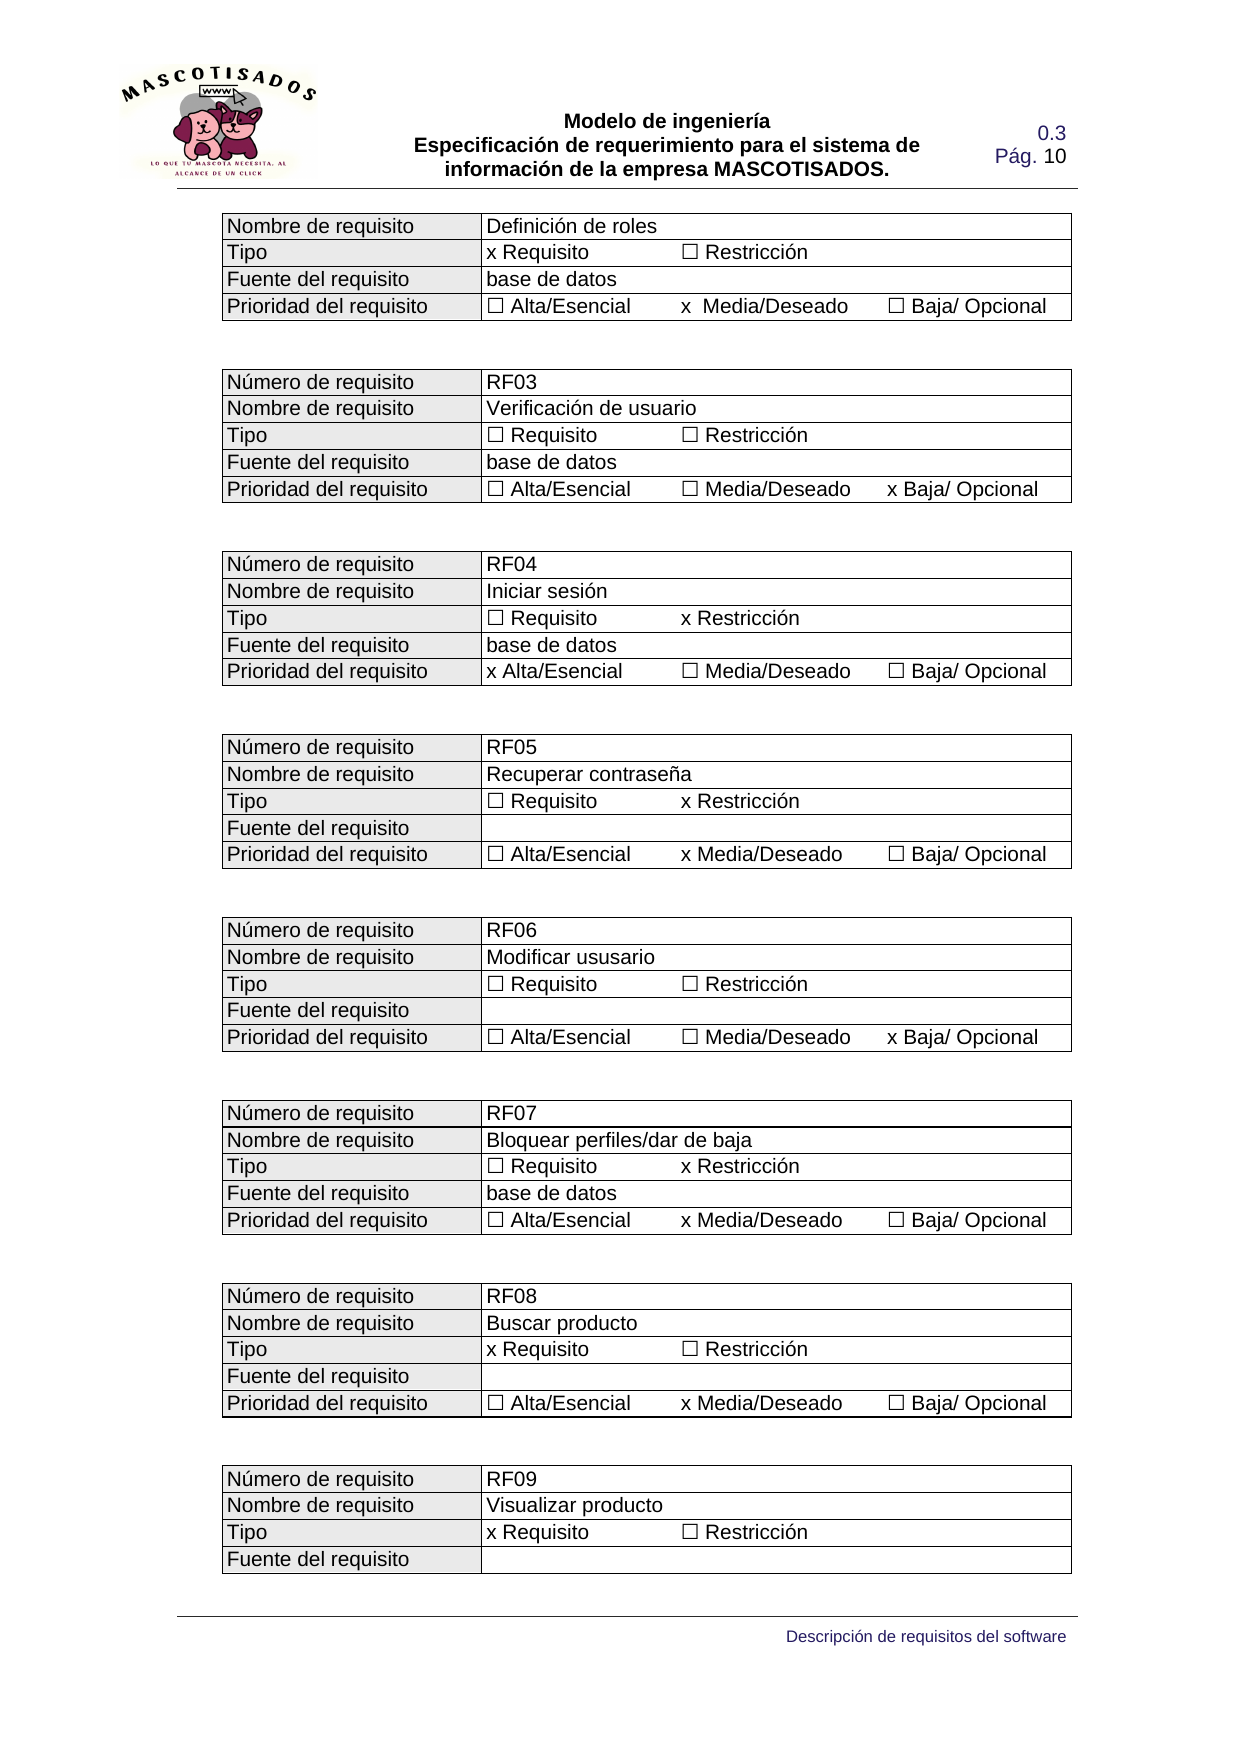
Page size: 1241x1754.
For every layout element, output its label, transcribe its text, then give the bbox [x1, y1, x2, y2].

table_cell Modificar ususario [482, 945, 1071, 970]
table_cell Iniciar sesión [482, 579, 1071, 605]
table_cell Fuente del requisito [223, 1181, 481, 1207]
table_cell ☐ Restricción [669, 1520, 1071, 1546]
table_cell x Restricción [669, 606, 1071, 632]
table_cell Fuente del requisito [223, 815, 481, 841]
table_cell [482, 1364, 1071, 1389]
table_cell Nombre de requisito [223, 1310, 481, 1336]
table_cell Tipo [223, 971, 481, 997]
table_cell ☐ Baja/ Opcional [876, 1208, 1071, 1233]
table_cell Fuente del requisito [223, 633, 481, 658]
table_cell ☐ Media/Deseado [669, 477, 876, 502]
table_cell Bloquear perfiles/dar de baja [482, 1128, 1071, 1153]
picture [119, 64, 318, 179]
table_cell Visualizar producto [482, 1493, 1071, 1519]
table_cell x Alta/Esencial [482, 659, 669, 685]
table_header Número de requisito [223, 1284, 481, 1309]
table_cell x Restricción [669, 1154, 1071, 1180]
table_cell x Baja/ Opcional [876, 477, 1071, 502]
table_cell Prioridad del requisito [223, 1391, 481, 1416]
table_cell base de datos [482, 450, 1071, 476]
table_cell x Requisito [482, 1337, 669, 1363]
table_cell Tipo [223, 423, 481, 449]
table_cell Buscar producto [482, 1310, 1071, 1336]
table_cell base de datos [482, 633, 1071, 658]
table_cell Fuente del requisito [223, 267, 481, 293]
table_cell ☐ Requisito [482, 971, 669, 997]
table_cell ☐ Requisito [482, 423, 669, 449]
table_header Número de requisito [223, 552, 481, 578]
table_header Número de requisito [223, 370, 481, 395]
table_cell Tipo [223, 240, 481, 266]
table_cell x Media/Deseado [669, 1208, 876, 1233]
table_cell [482, 815, 1071, 841]
table_cell Prioridad del requisito [223, 1025, 481, 1051]
table_cell ☐ Restricción [669, 971, 1071, 997]
table_cell base de datos [482, 1181, 1071, 1207]
table_cell Prioridad del requisito [223, 659, 481, 685]
table_cell ☐ Media/Deseado [669, 1025, 876, 1051]
table_header RF04 [482, 552, 1071, 578]
table_cell Prioridad del requisito [223, 294, 481, 319]
table_cell x Baja/ Opcional [876, 1025, 1071, 1051]
table_cell Fuente del requisito [223, 1547, 481, 1572]
table_cell ☐ Requisito [482, 789, 669, 814]
table_header Número de requisito [223, 918, 481, 944]
table_header RF07 [482, 1101, 1071, 1126]
table_cell Fuente del requisito [223, 1364, 481, 1389]
table_cell Nombre de requisito [223, 1493, 481, 1519]
table_cell Tipo [223, 789, 481, 814]
table_cell ☐ Baja/ Opcional [876, 294, 1071, 319]
table_cell x Restricción [669, 789, 1071, 814]
table_cell [482, 1547, 1071, 1572]
table_cell ☐ Baja/ Opcional [876, 1391, 1071, 1416]
table_cell Nombre de requisito [223, 396, 481, 422]
table_cell Prioridad del requisito [223, 477, 481, 502]
table_cell Recuperar contraseña [482, 762, 1071, 788]
table_cell Nombre de requisito [223, 762, 481, 788]
table_cell Prioridad del requisito [223, 842, 481, 868]
table_cell ☐ Alta/Esencial [482, 1391, 669, 1416]
table_cell Nombre de requisito [223, 579, 481, 605]
table_cell Nombre de requisito [223, 945, 481, 970]
table_cell [482, 998, 1071, 1024]
table_header RF06 [482, 918, 1071, 944]
table_cell Tipo [223, 1520, 481, 1546]
table_cell Tipo [223, 606, 481, 632]
table_cell ☐ Alta/Esencial [482, 1025, 669, 1051]
table_header RF05 [482, 735, 1071, 761]
table_cell Fuente del requisito [223, 998, 481, 1024]
table_cell Tipo [223, 1154, 481, 1180]
table_cell ☐ Restricción [669, 423, 1071, 449]
table_cell Fuente del requisito [223, 450, 481, 476]
table_cell x Media/Deseado [669, 294, 876, 319]
table_cell x Requisito [482, 1520, 669, 1546]
table_header RF08 [482, 1284, 1071, 1309]
table_cell ☐ Alta/Esencial [482, 477, 669, 502]
table_cell Nombre de requisito [223, 214, 481, 239]
table_header Número de requisito [223, 1101, 481, 1126]
table_header RF09 [482, 1466, 1071, 1492]
table_cell x Media/Deseado [669, 1391, 876, 1416]
table_header Número de requisito [223, 735, 481, 761]
table_cell ☐ Baja/ Opcional [876, 842, 1071, 868]
table_cell Definición de roles [482, 214, 1071, 239]
table_cell ☐ Alta/Esencial [482, 294, 669, 319]
table_cell ☐ Restricción [669, 1337, 1071, 1363]
table_cell ☐ Restricción [669, 240, 1071, 266]
table_cell x Requisito [482, 240, 669, 266]
table_cell ☐ Baja/ Opcional [876, 659, 1071, 685]
table_cell ☐ Requisito [482, 606, 669, 632]
table_cell Nombre de requisito [223, 1128, 481, 1153]
table_header RF03 [482, 370, 1071, 395]
table_cell ☐ Requisito [482, 1154, 669, 1180]
table_cell ☐ Alta/Esencial [482, 842, 669, 868]
table_cell Prioridad del requisito [223, 1208, 481, 1233]
table_cell ☐ Alta/Esencial [482, 1208, 669, 1233]
table_header Número de requisito [223, 1466, 481, 1492]
table_cell base de datos [482, 267, 1071, 293]
table_cell ☐ Media/Deseado [669, 659, 876, 685]
table_cell Verificación de usuario [482, 396, 1071, 422]
table_cell Tipo [223, 1337, 481, 1363]
table_cell x Media/Deseado [669, 842, 876, 868]
